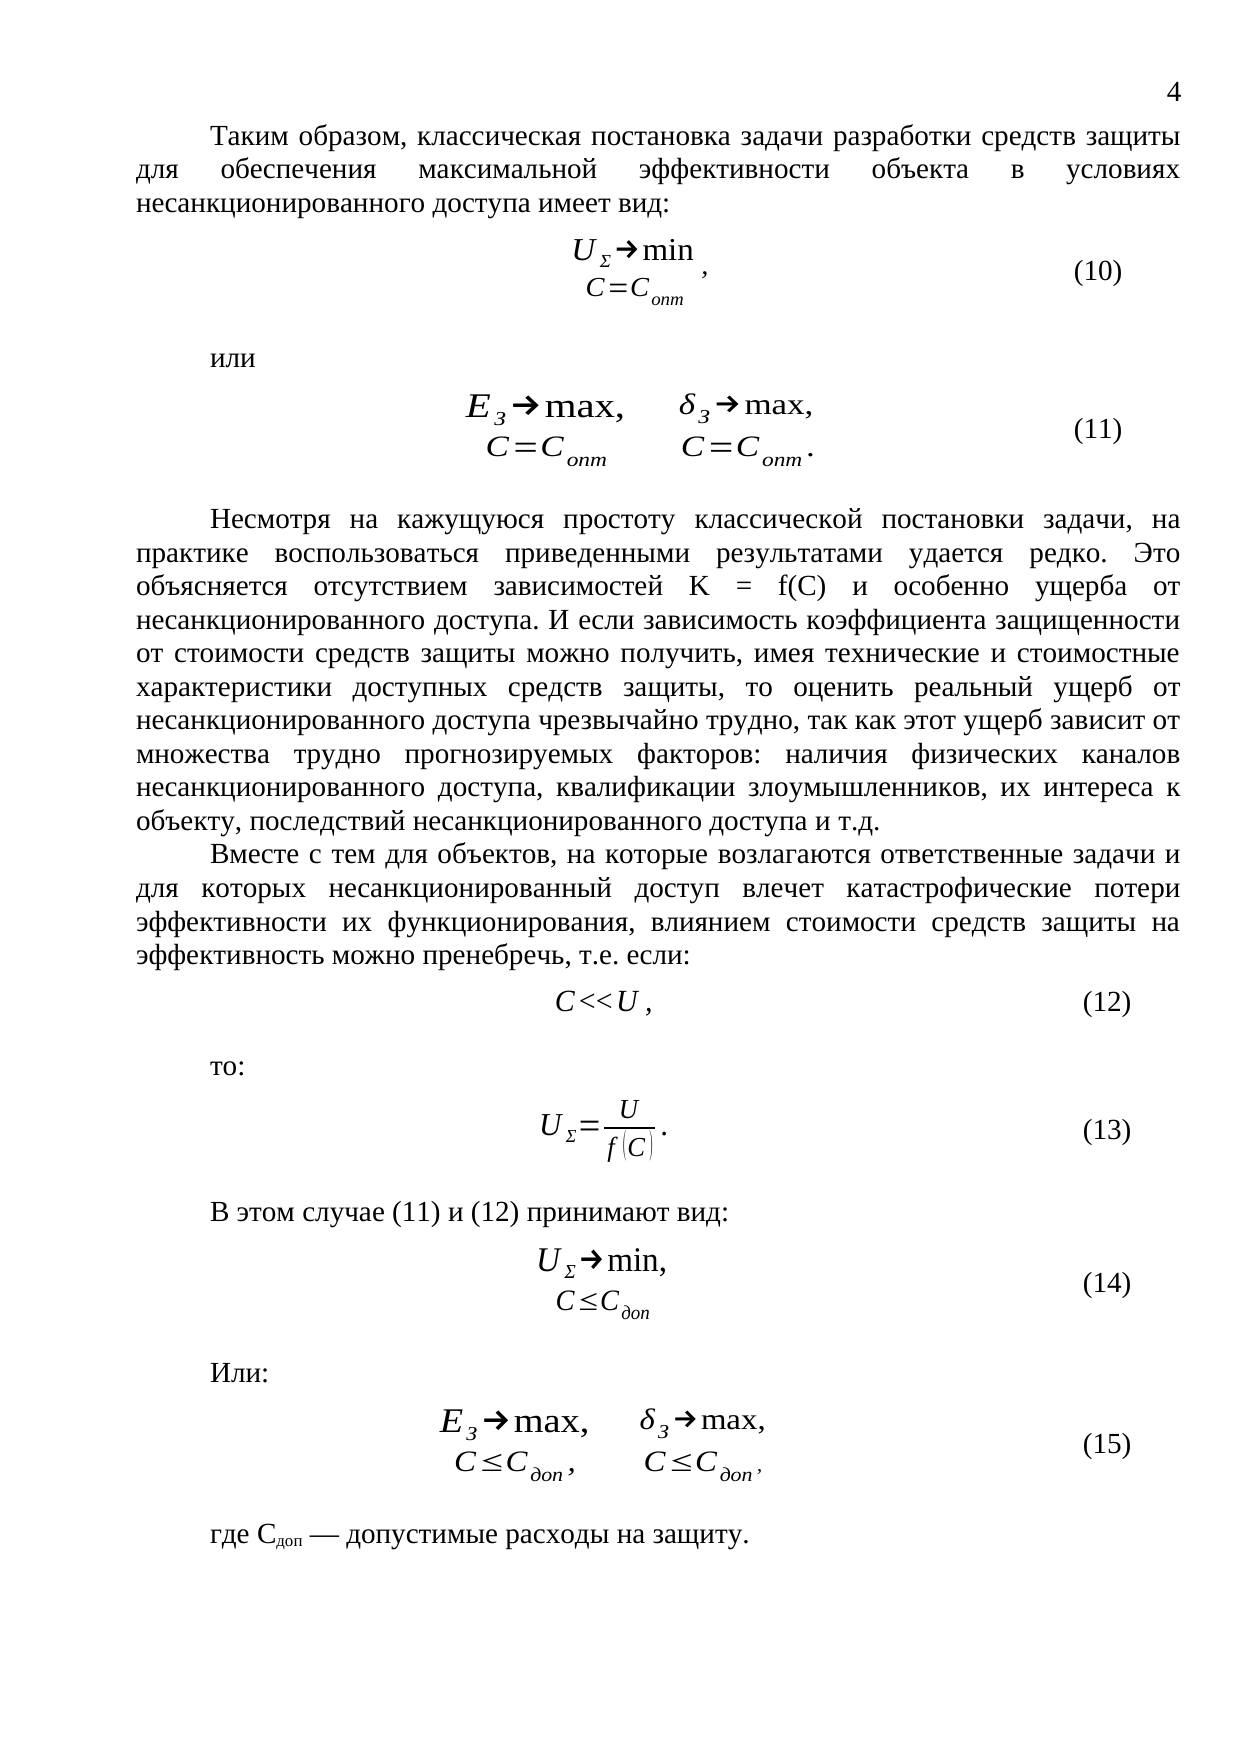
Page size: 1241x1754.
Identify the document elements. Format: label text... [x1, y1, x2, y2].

table_header [147, 386, 1062, 489]
text Или: [136, 1355, 1181, 1389]
table_header (15) [1063, 1401, 1151, 1504]
text Таким образом, классическая постановка задачи разработки средств защиты для обеспечения максимальной эффективности объекта в условиях несанкционированного доступа имеет вид: [136, 118, 1181, 219]
table_header (13) [1063, 1095, 1151, 1181]
table_header (11) [1063, 386, 1151, 489]
table_header [147, 1095, 1062, 1181]
text где Cдоп — допустимые расходы на защиту. [136, 1516, 1181, 1550]
text то: [136, 1048, 1181, 1082]
table_header (10) [1063, 231, 1151, 328]
text или [136, 340, 1181, 374]
table_header [147, 1401, 1062, 1504]
table_header [147, 983, 1062, 1036]
table_header [147, 231, 1062, 328]
table_header [147, 1240, 1062, 1343]
text Несмотря на кажущуюся простоту классической постановки задачи, на практике воспользоваться приведенными результатами удается редко. Это объясняется отсутствием зависимостей K = f(C) и особенно ущерба от несанкционированного доступа. И если зависимость коэффициента защищенности от стоимости средств защиты можно получить, имея технические и стоимостные характеристики доступных средств защиты, то оценить реальный ущерб от несанкционированного доступа чрезвычайно трудно, так как этот ущерб зависит от множества трудно прогнозируемых факторов: наличия физических каналов несанкционированного доступа, квалификации злоумышленников, их интереса к объекту, последствий несанкционированного доступа и т.д. [136, 501, 1181, 837]
table_header (12) [1063, 983, 1151, 1036]
text В этом случае (11) и (12) принимают вид: [136, 1194, 1181, 1227]
text Вместе с тем для объектов, на которые возлагаются ответственные задачи и для которых несанкционированный доступ влечет катастрофические потери эффективности их функционирования, влиянием стоимости средств защиты на эффективность можно пренебречь, т.е. если: [136, 837, 1181, 971]
table_header (14) [1063, 1240, 1151, 1343]
